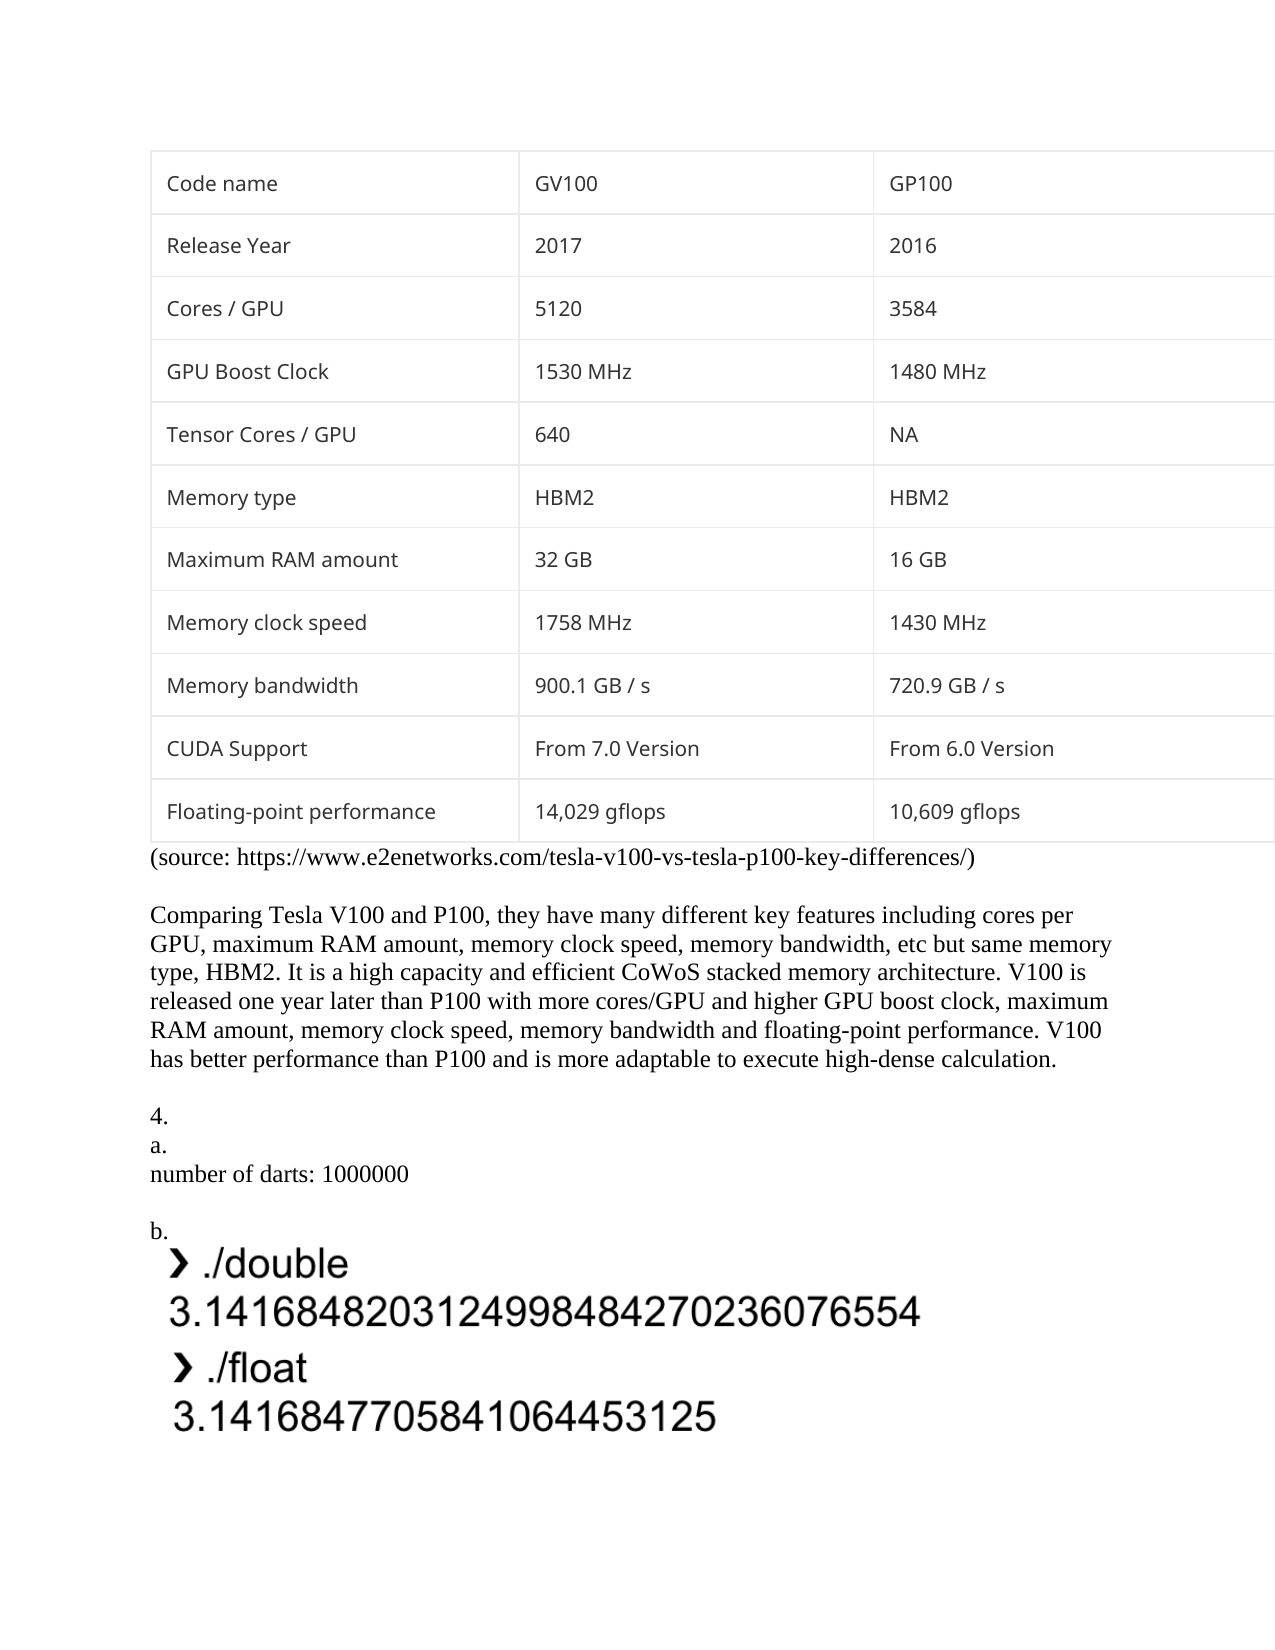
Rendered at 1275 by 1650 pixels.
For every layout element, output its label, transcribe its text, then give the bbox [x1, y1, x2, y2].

table_cell Maximum RAM amount [152, 528, 518, 590]
text Comparing Tesla V100 and P100, they have many different key features including cores per GPU, maximum RAM amount, memory clock speed, memory bandwidth, etc but same memory type, HBM2. It is a high capacity and efficient CoWoS stacked memory architecture. V100 is released one year later than P100 with more cores/GPU and higher GPU boost clock, maximum RAM amount, memory clock speed, memory bandwidth and floating-point performance. V100 has better performance than P100 and is more adaptable to execute high-dense calculation. [150, 900, 1125, 1072]
table_cell Cores / GPU [152, 277, 518, 338]
table_cell Floating-point performance [152, 780, 518, 841]
table_cell 1530 MHz [520, 340, 873, 401]
text a. [150, 1130, 1125, 1159]
picture [150, 1245, 961, 1450]
table_cell GV100 [520, 152, 873, 213]
table_cell From 6.0 Version [874, 717, 1274, 778]
table_cell 1758 MHz [520, 591, 873, 652]
table_cell 14,029 gflops [520, 780, 873, 841]
table_cell 32 GB [520, 528, 873, 590]
text number of darts: 1000000 [150, 1159, 1125, 1187]
table_cell Memory bandwidth [152, 654, 518, 715]
table_cell 3584 [874, 277, 1274, 338]
text b. [150, 1216, 1125, 1245]
table_cell CUDA Support [152, 717, 518, 778]
table_cell 2016 [874, 215, 1274, 276]
table_cell Memory type [152, 466, 518, 527]
table_cell 1480 MHz [874, 340, 1274, 401]
table_cell HBM2 [874, 466, 1274, 527]
table_cell 1430 MHz [874, 591, 1274, 652]
table_cell 16 GB [874, 528, 1274, 590]
table_cell 2017 [520, 215, 873, 276]
text (source: https://www.e2enetworks.com/tesla-v100-vs-tesla-p100-key-differences/) [150, 843, 1125, 871]
text 4. [150, 1101, 1125, 1130]
table_cell 720.9 GB / s [874, 654, 1274, 715]
table_cell GPU Boost Clock [152, 340, 518, 401]
table_cell NA [874, 403, 1274, 464]
table_cell 900.1 GB / s [520, 654, 873, 715]
table_cell GP100 [874, 152, 1274, 213]
table_cell 10,609 gflops [874, 780, 1274, 841]
table_cell HBM2 [520, 466, 873, 527]
table_cell From 7.0 Version [520, 717, 873, 778]
table_cell 640 [520, 403, 873, 464]
table_cell Release Year [152, 215, 518, 276]
table_cell 5120 [520, 277, 873, 338]
table_cell Code name [152, 152, 518, 213]
table_cell Tensor Cores / GPU [152, 403, 518, 464]
table_cell Memory clock speed [152, 591, 518, 652]
